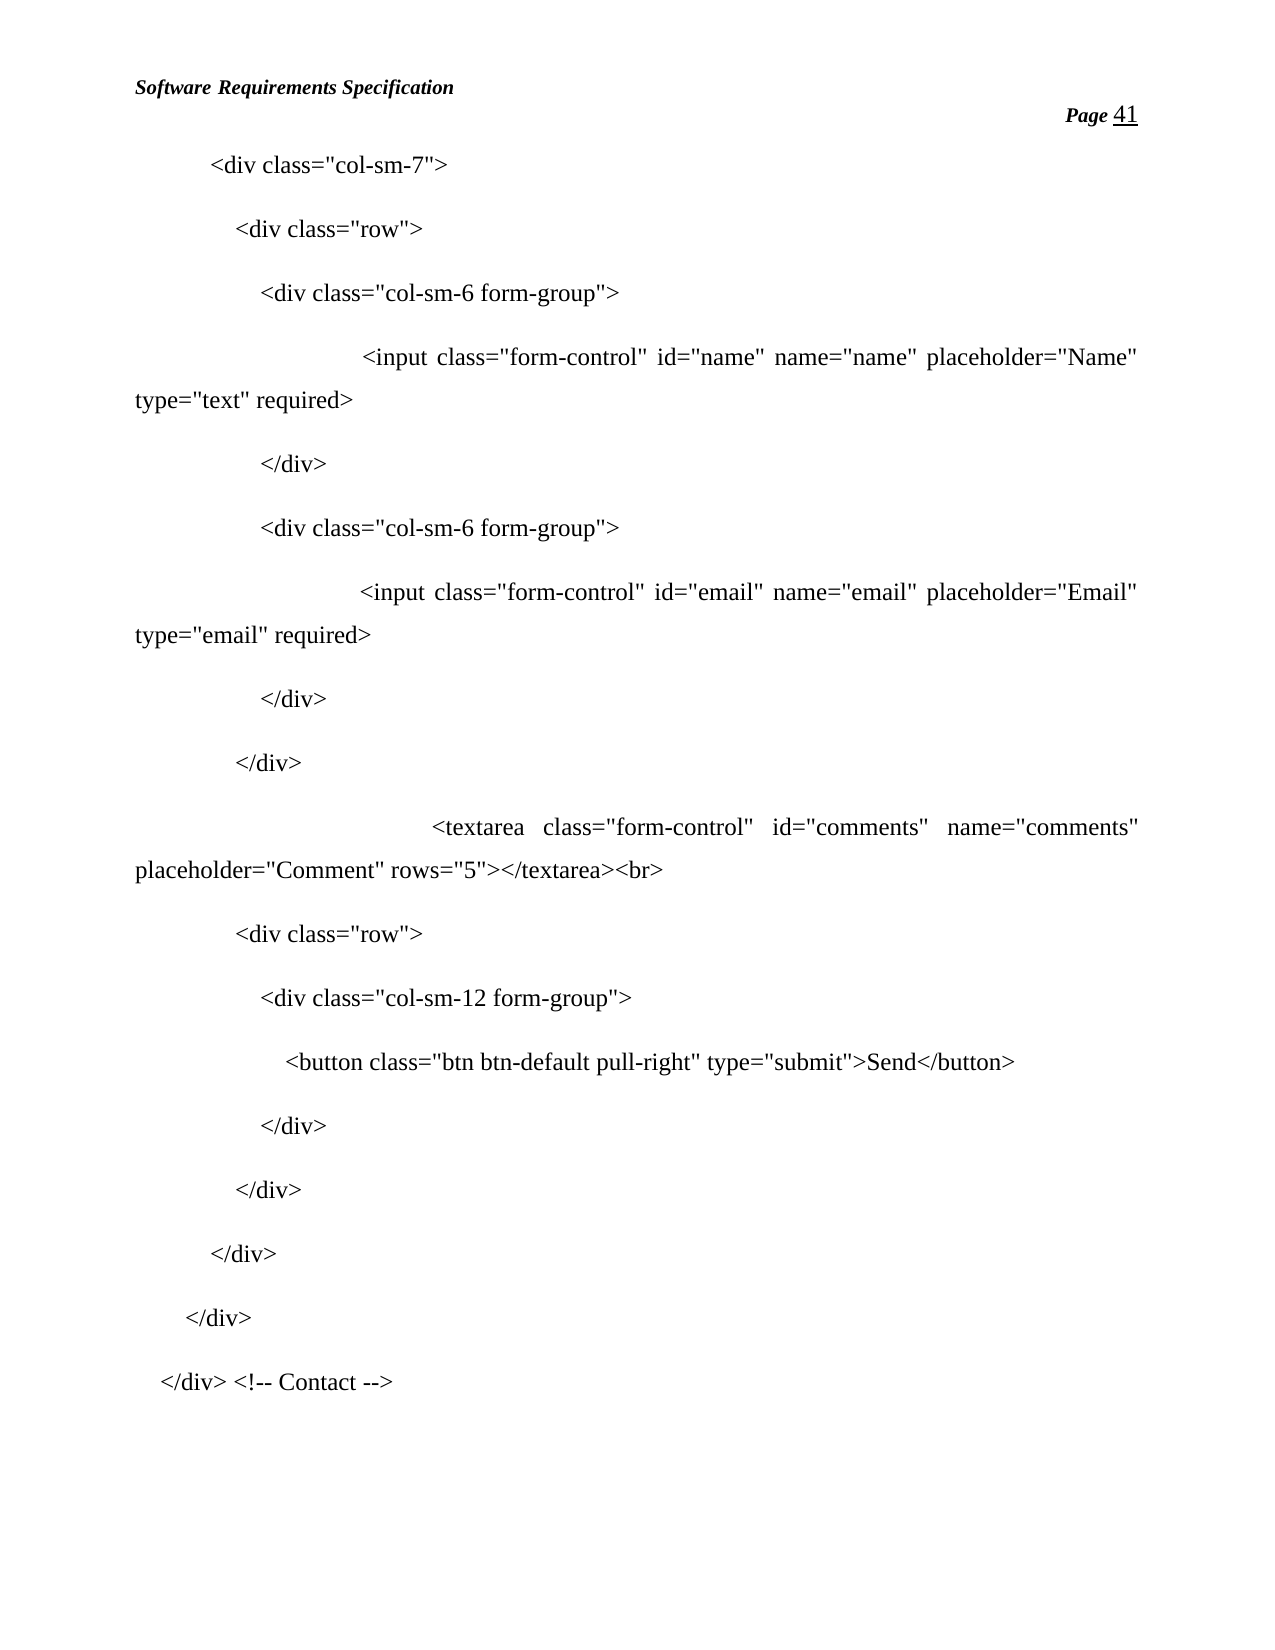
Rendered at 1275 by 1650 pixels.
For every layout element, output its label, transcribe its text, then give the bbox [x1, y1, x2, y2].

text </div> [135, 449, 1140, 478]
text </div> <!-- Contact --> [135, 1367, 1140, 1395]
text <div class="row"> [135, 214, 1140, 243]
text <textarea class="form-control" id="comments" name="comments" placeholder="Comment" rows="5"></textarea><br> [135, 812, 1140, 884]
text <div class="col-sm-6 form-group"> [135, 278, 1140, 307]
text <div class="col-sm-7"> [135, 150, 1140, 179]
text </div> [135, 1111, 1140, 1139]
text <div class="row"> [135, 919, 1140, 948]
text <input class="form-control" id="name" name="name" placeholder="Name" type="text" required> [135, 342, 1140, 414]
text <div class="col-sm-12 form-group"> [135, 983, 1140, 1012]
text </div> [135, 1239, 1140, 1267]
text </div> [135, 748, 1140, 777]
text <div class="col-sm-6 form-group"> [135, 513, 1140, 542]
text <input class="form-control" id="email" name="email" placeholder="Email" type="email" required> [135, 577, 1140, 649]
text </div> [135, 684, 1140, 713]
text </div> [135, 1175, 1140, 1203]
text </div> [135, 1303, 1140, 1331]
text <button class="btn btn-default pull-right" type="submit">Send</button> [135, 1047, 1140, 1076]
